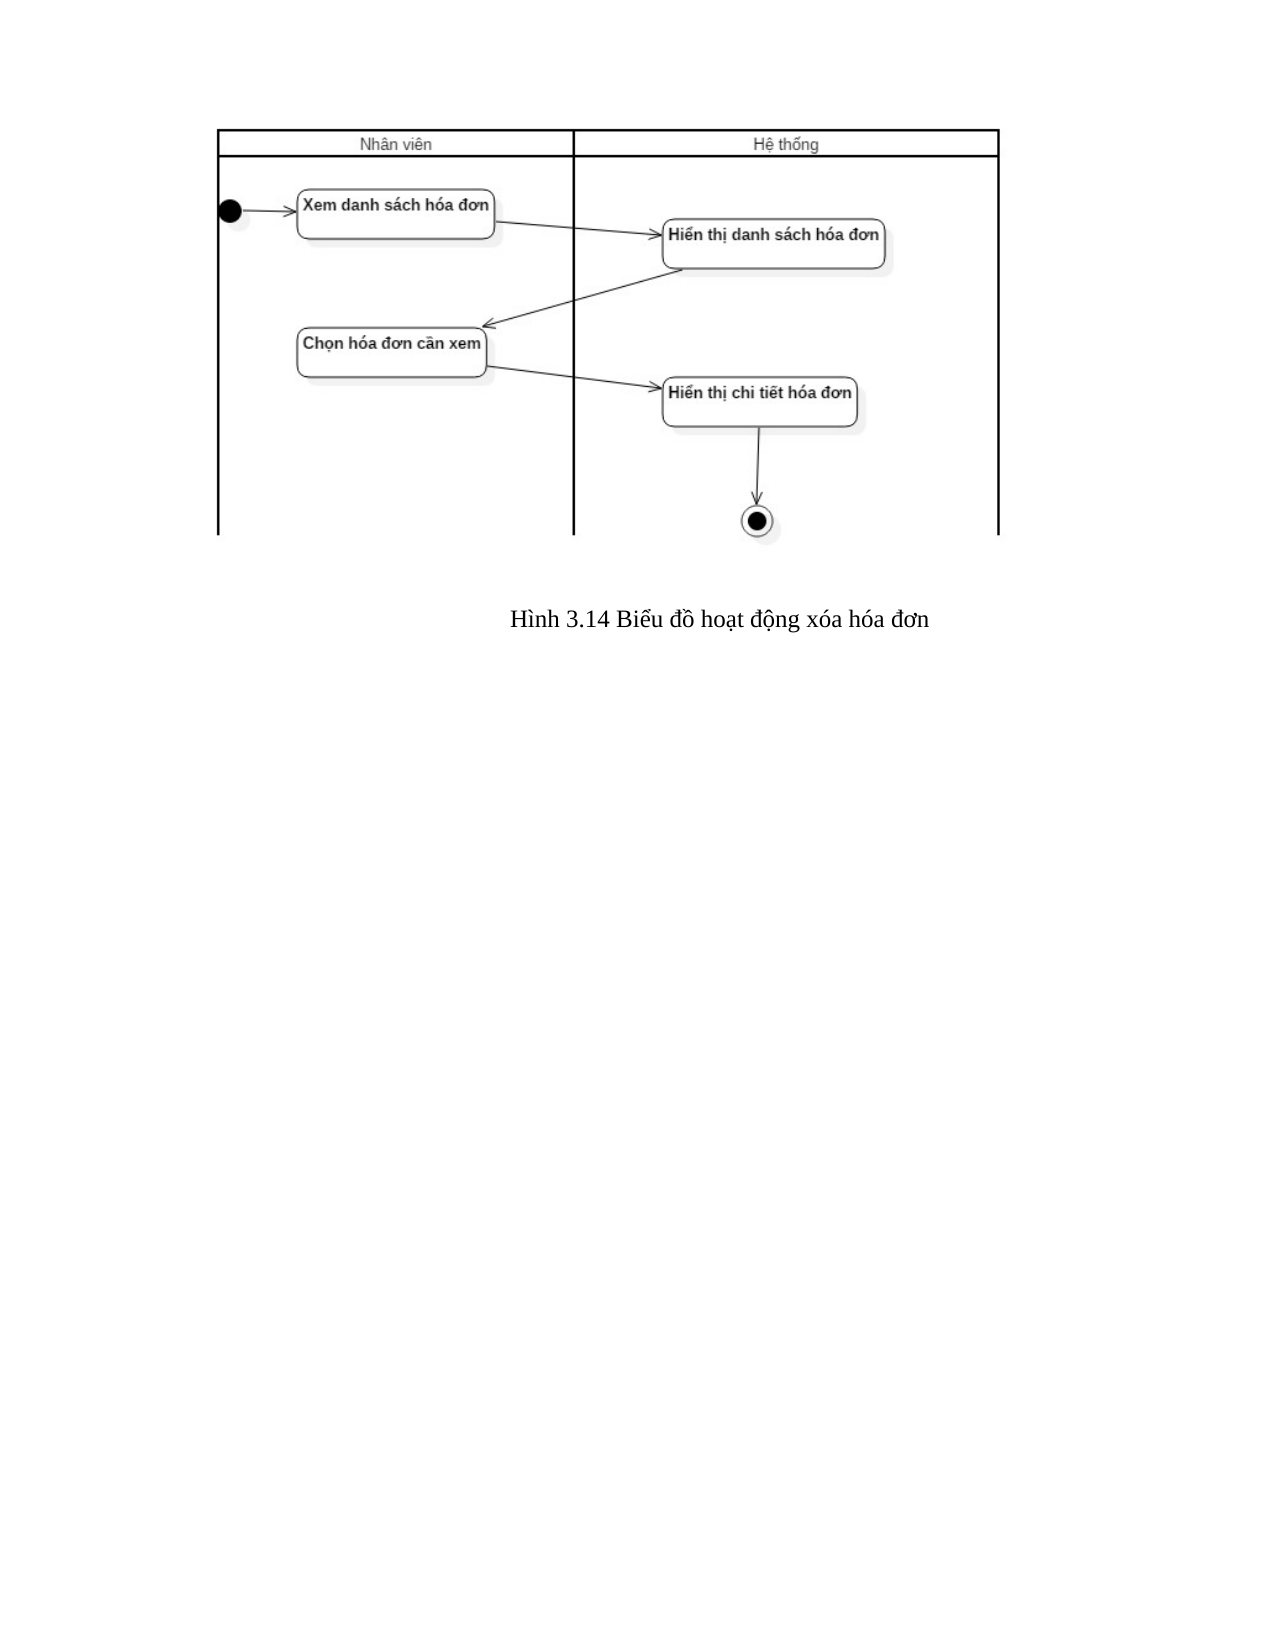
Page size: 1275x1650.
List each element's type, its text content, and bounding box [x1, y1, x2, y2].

picture [206, 118, 1048, 586]
text Hình 3.14 Biểu đồ hoạt động xóa hóa đơn [207, 604, 1157, 633]
